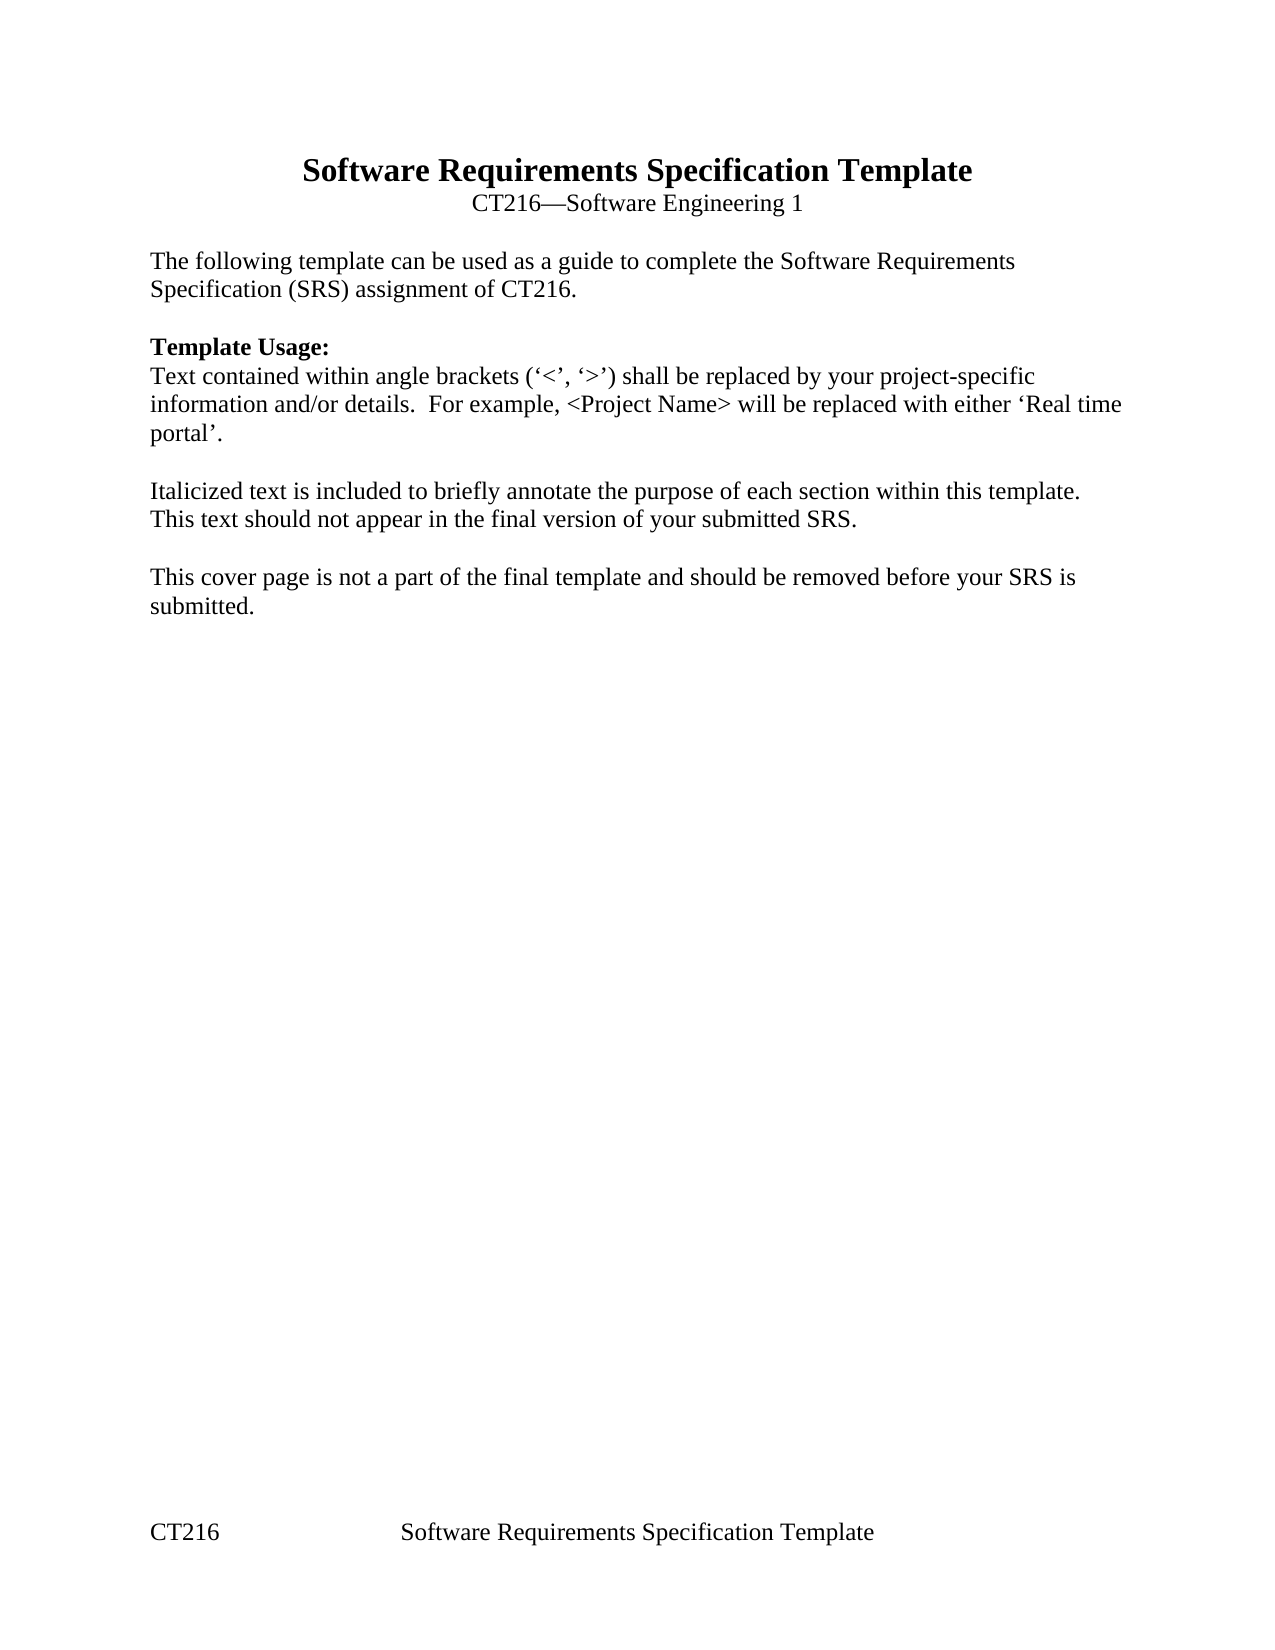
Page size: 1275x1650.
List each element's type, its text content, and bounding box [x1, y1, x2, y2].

title Software Requirements Specification Template [150, 150, 1125, 188]
text This cover page is not a part of the final template and should be removed before your SRS is submitted. [150, 562, 1125, 619]
text Italicized text is included to briefly annotate the purpose of each section within this template. This text should not appear in the final version of your submitted SRS. [150, 476, 1125, 533]
text Template Usage: [150, 332, 1125, 361]
text CT216—Software Engineering 1 [150, 188, 1125, 217]
text The following template can be used as a guide to complete the Software Requirements Specification (SRS) assignment of CT216. [150, 246, 1125, 303]
text Text contained within angle brackets (‘<’, ‘>’) shall be replaced by your project-specific information and/or details. For example, <Project Name> will be replaced with either ‘Real time portal’. [150, 361, 1125, 447]
